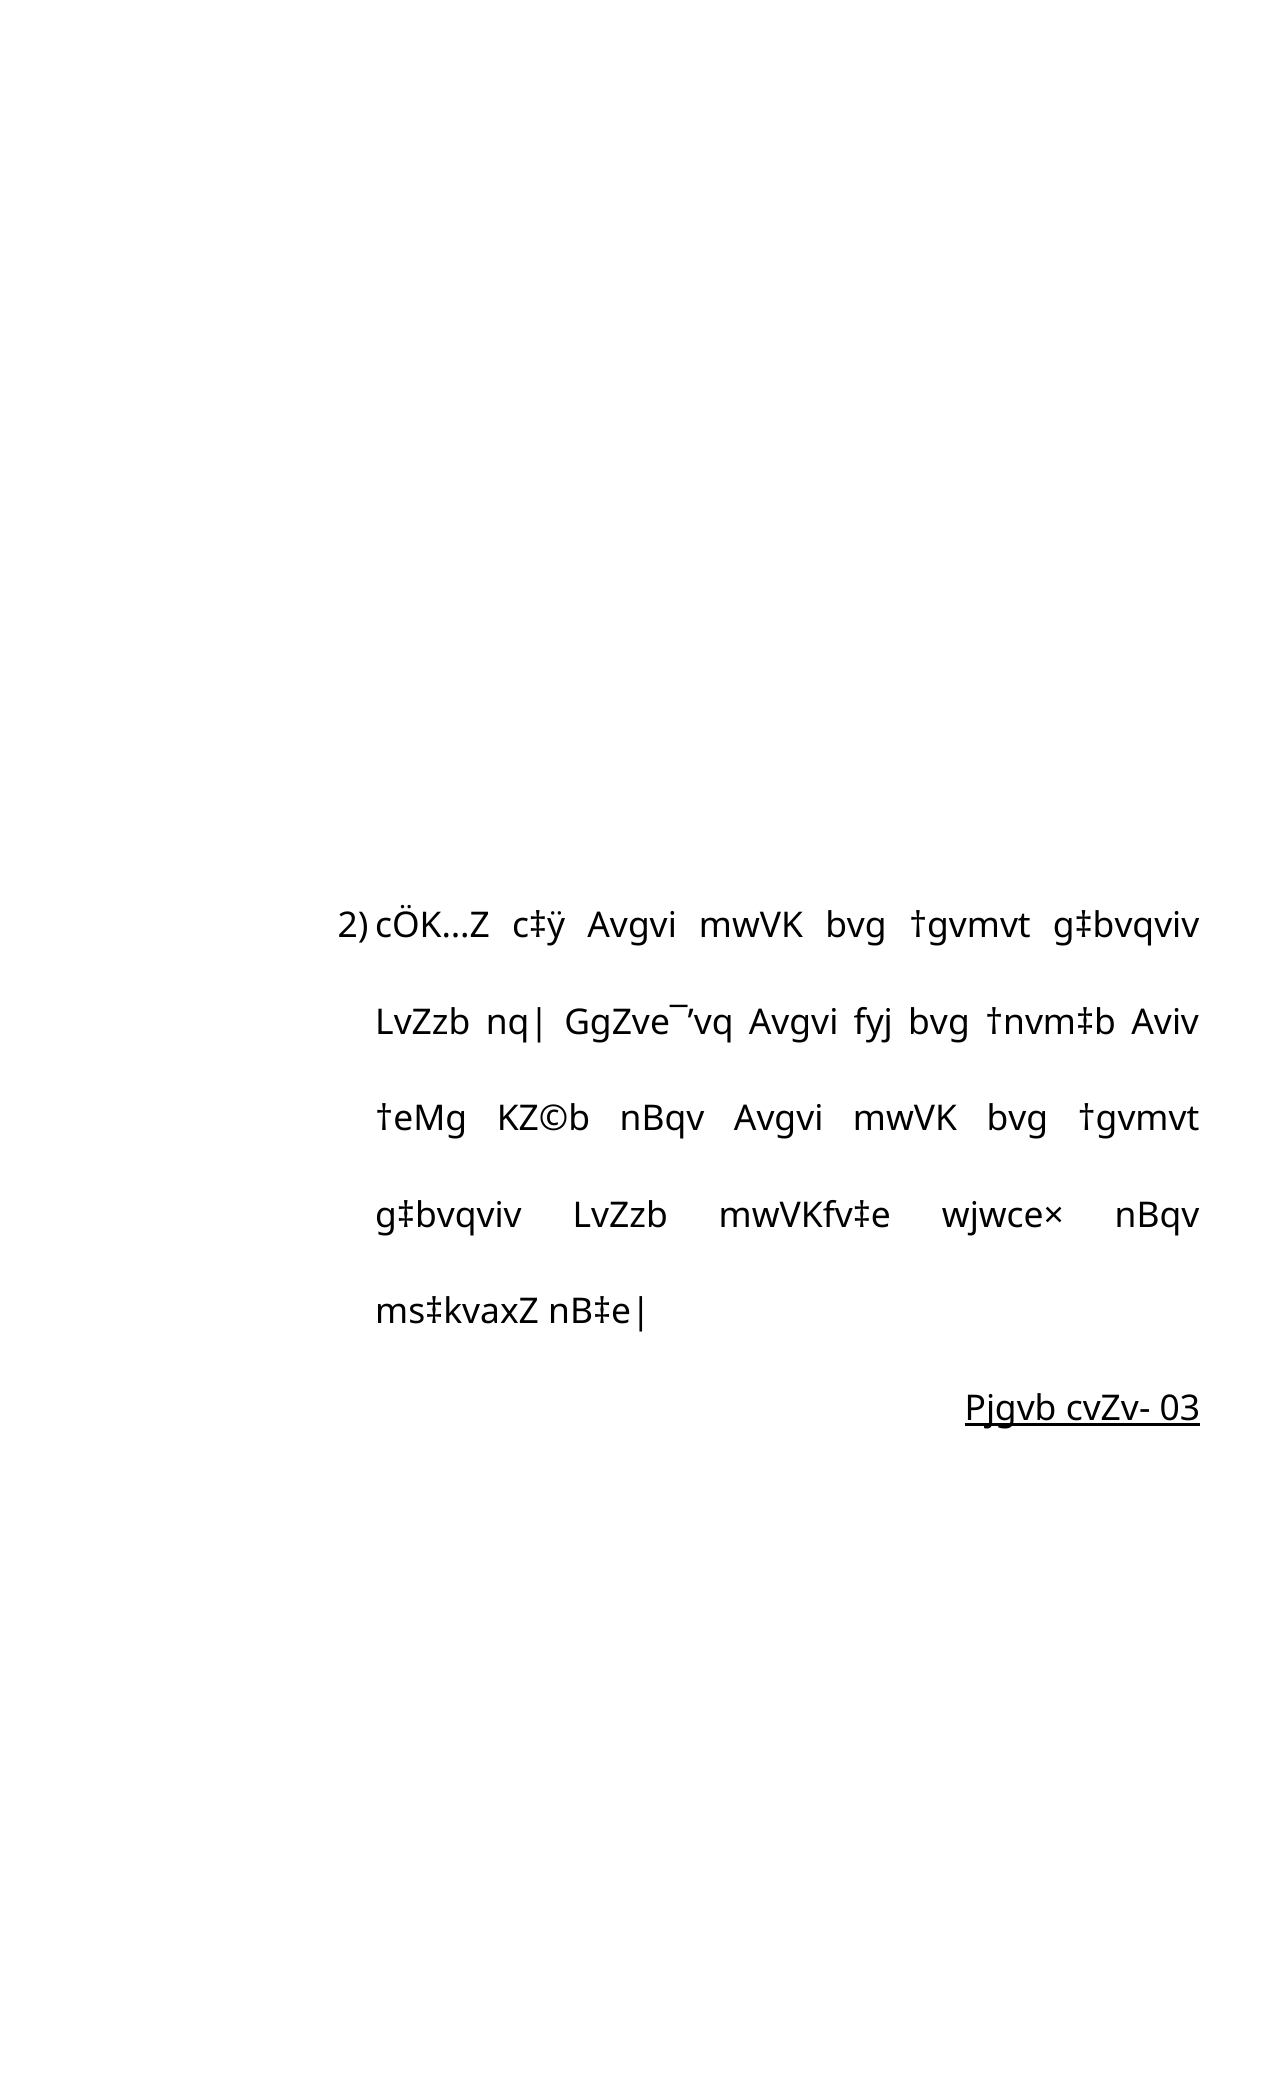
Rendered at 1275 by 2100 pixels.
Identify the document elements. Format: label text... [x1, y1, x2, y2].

list Pjgvb cvZv- 03 [375, 1382, 1200, 1431]
list cÖK…Z c‡ÿ Avgvi mwVK bvg †gvmvt g‡bvqviv LvZzb nq| GgZve¯’vq Avgvi fyj bvg †nvm‡b Aviv †eMg KZ©b nBqv Avgvi mwVK bvg †gvmvt g‡bvqviv LvZzb mwVKfv‡e wjwce× nBqv ms‡kvaxZ nB‡e| [337, 900, 1200, 1334]
